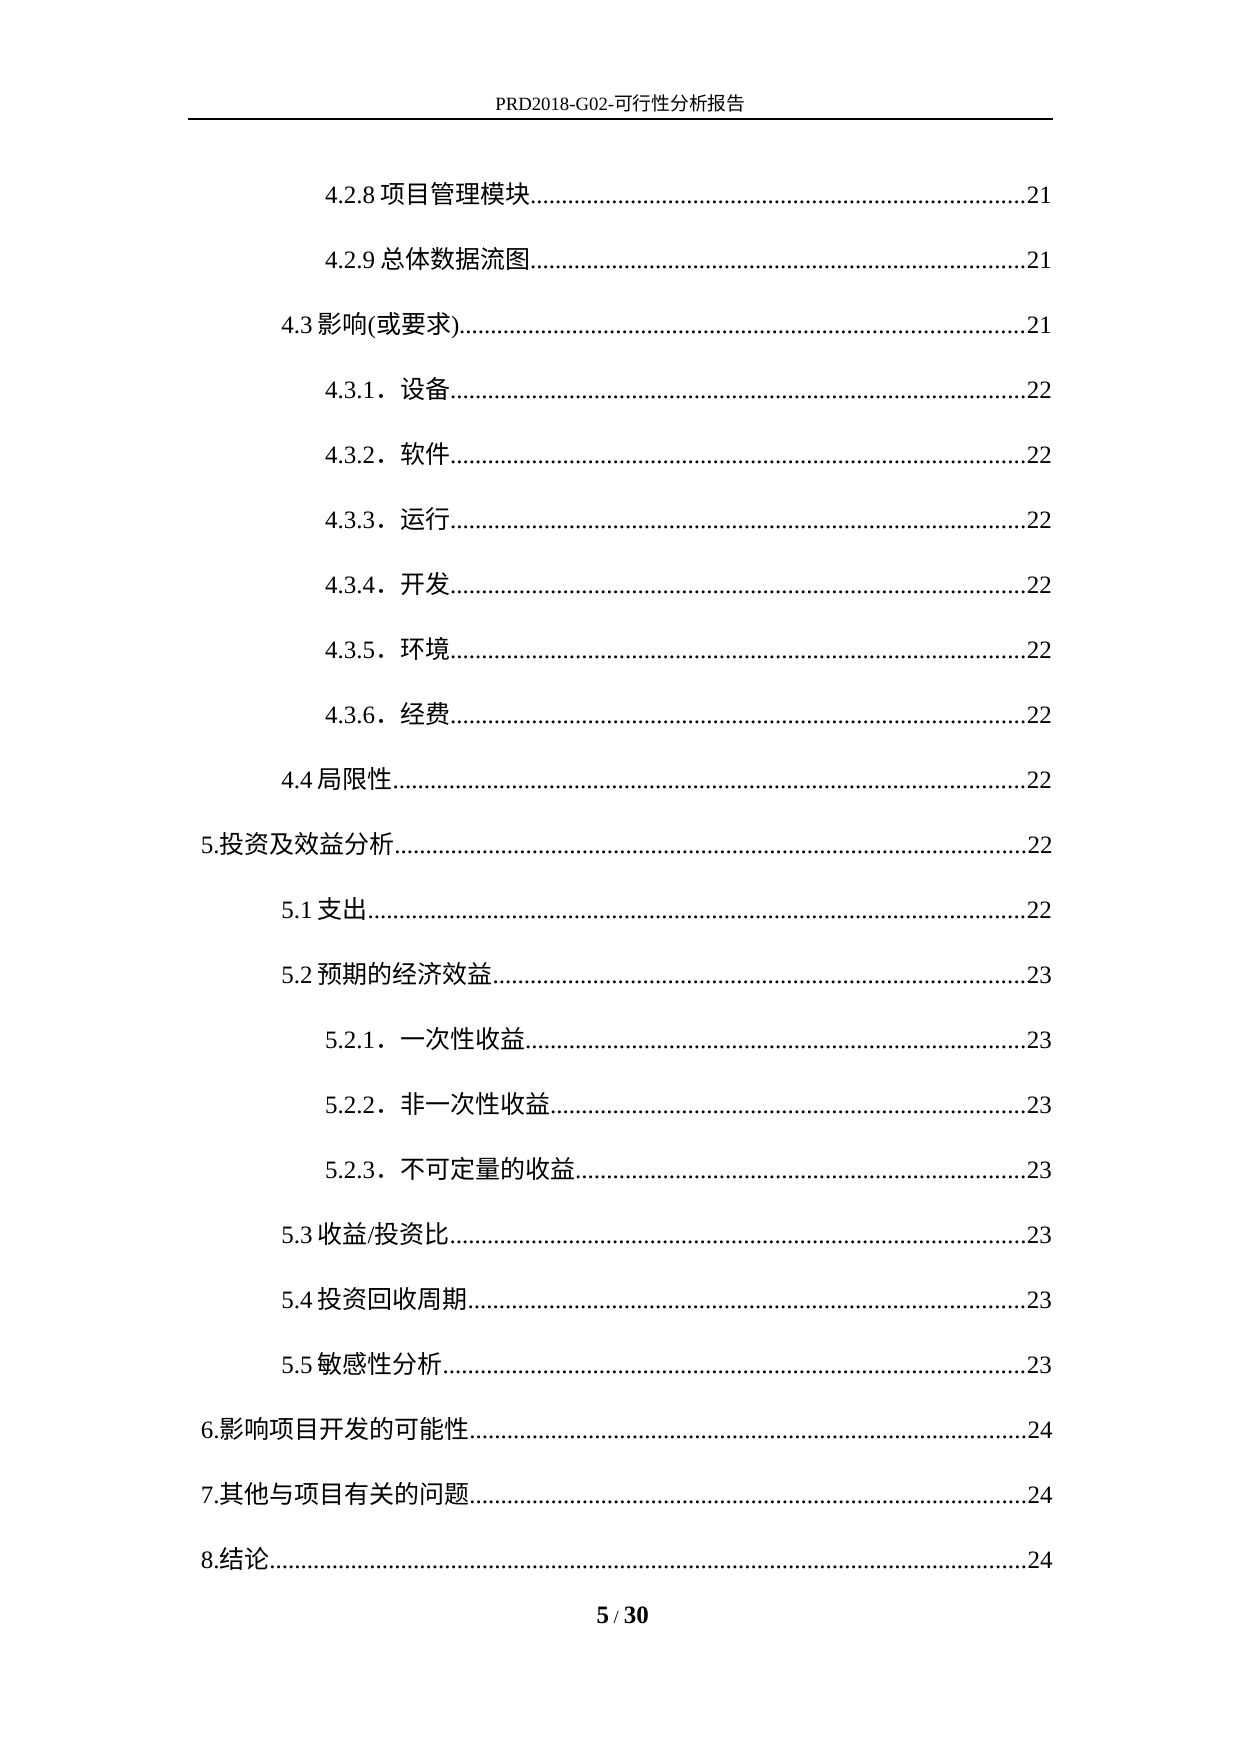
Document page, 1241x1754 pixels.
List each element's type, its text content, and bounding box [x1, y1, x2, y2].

text 5.5敏感性分析 23 [231, 1330, 1053, 1395]
text 4.4局限性 22 [231, 745, 1053, 810]
text 4.3.3．运行 22 [275, 485, 1053, 550]
text 4.3.4．开发 22 [275, 550, 1053, 615]
text 4.3.2．软件 22 [275, 420, 1053, 485]
text 5.2.1．一次性收益 23 [275, 1005, 1053, 1070]
text 5.2预期的经济效益 23 [231, 940, 1053, 1005]
text 5.投资及效益分析 22 [187, 810, 1053, 875]
text 4.3.6．经费 22 [275, 680, 1053, 745]
text 4.3.1．设备 22 [275, 355, 1053, 420]
text 5.3收益/投资比 23 [231, 1200, 1053, 1265]
text 5.4投资回收周期 23 [231, 1265, 1053, 1330]
text 5.1支出 22 [231, 875, 1053, 940]
text 4.2.8项目管理模块 21 [275, 160, 1053, 225]
text 8.结论 24 [187, 1525, 1053, 1590]
text 4.3.5．环境 22 [275, 615, 1053, 680]
text 4.2.9总体数据流图 21 [275, 225, 1053, 290]
text 4.3影响(或要求) 21 [231, 290, 1053, 355]
text 5.2.2．非一次性收益 23 [275, 1070, 1053, 1135]
text 6.影响项目开发的可能性 24 [187, 1395, 1053, 1460]
text 7.其他与项目有关的问题 24 [187, 1460, 1053, 1525]
text 5.2.3．不可定量的收益 23 [275, 1135, 1053, 1200]
